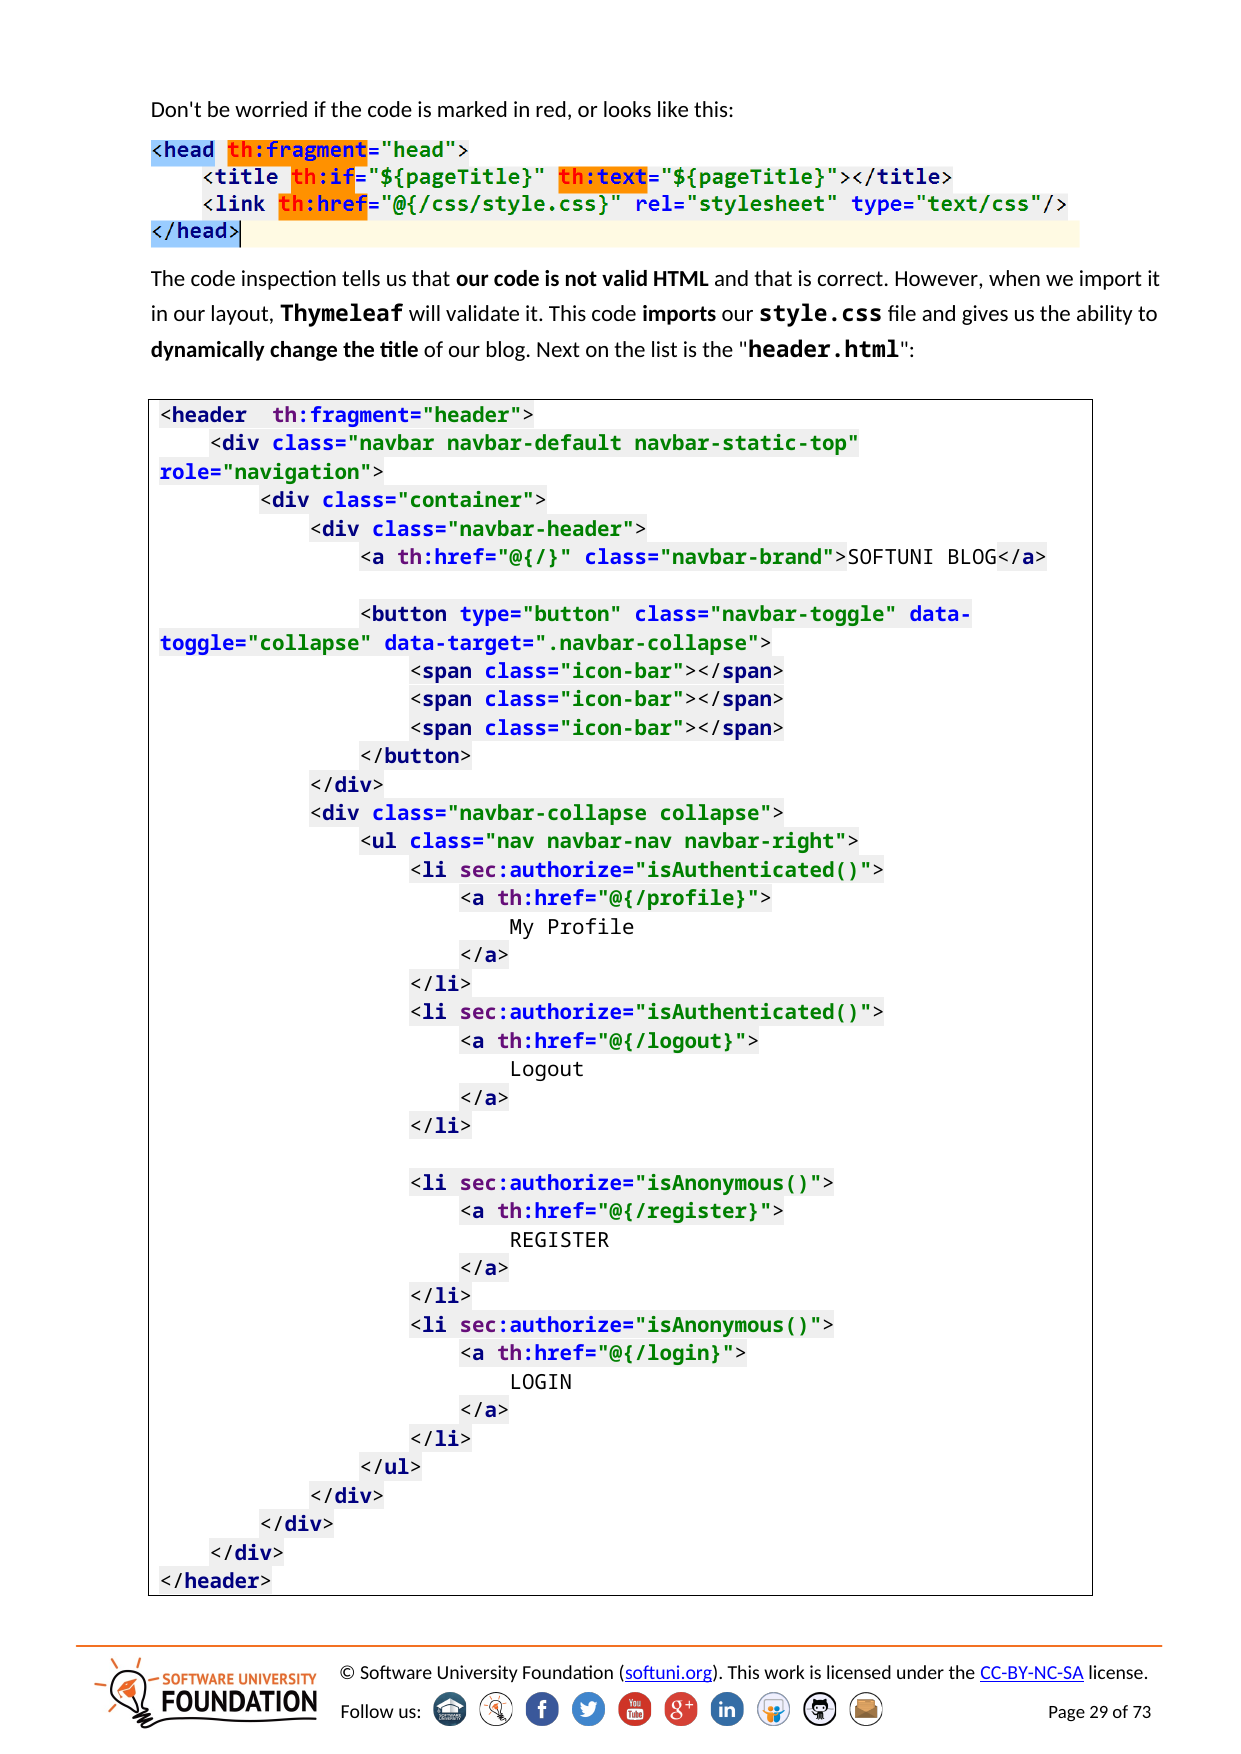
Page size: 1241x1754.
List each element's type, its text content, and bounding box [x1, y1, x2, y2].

picture [710, 1692, 744, 1726]
text The code inspection tells us that our code is not valid HTML and that is correct. However, when we import it in our layout, Thymeleaf will validate it. This code imports our style.css file and gives us the ability to dynamically change the title of our blog. Next on the list is the "header.html": [151, 264, 1163, 364]
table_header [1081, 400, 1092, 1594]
picture [525, 1692, 559, 1726]
picture [479, 1692, 513, 1726]
picture [803, 1692, 837, 1726]
picture [150, 140, 1080, 248]
picture [618, 1692, 652, 1726]
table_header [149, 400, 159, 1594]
text Don't be worried if the code is marked in red, or looks like this: [151, 95, 1163, 123]
picture [572, 1692, 605, 1726]
picture [664, 1692, 698, 1726]
picture [433, 1692, 467, 1726]
picture [849, 1692, 883, 1726]
picture [757, 1692, 790, 1726]
picture [93, 1656, 317, 1729]
